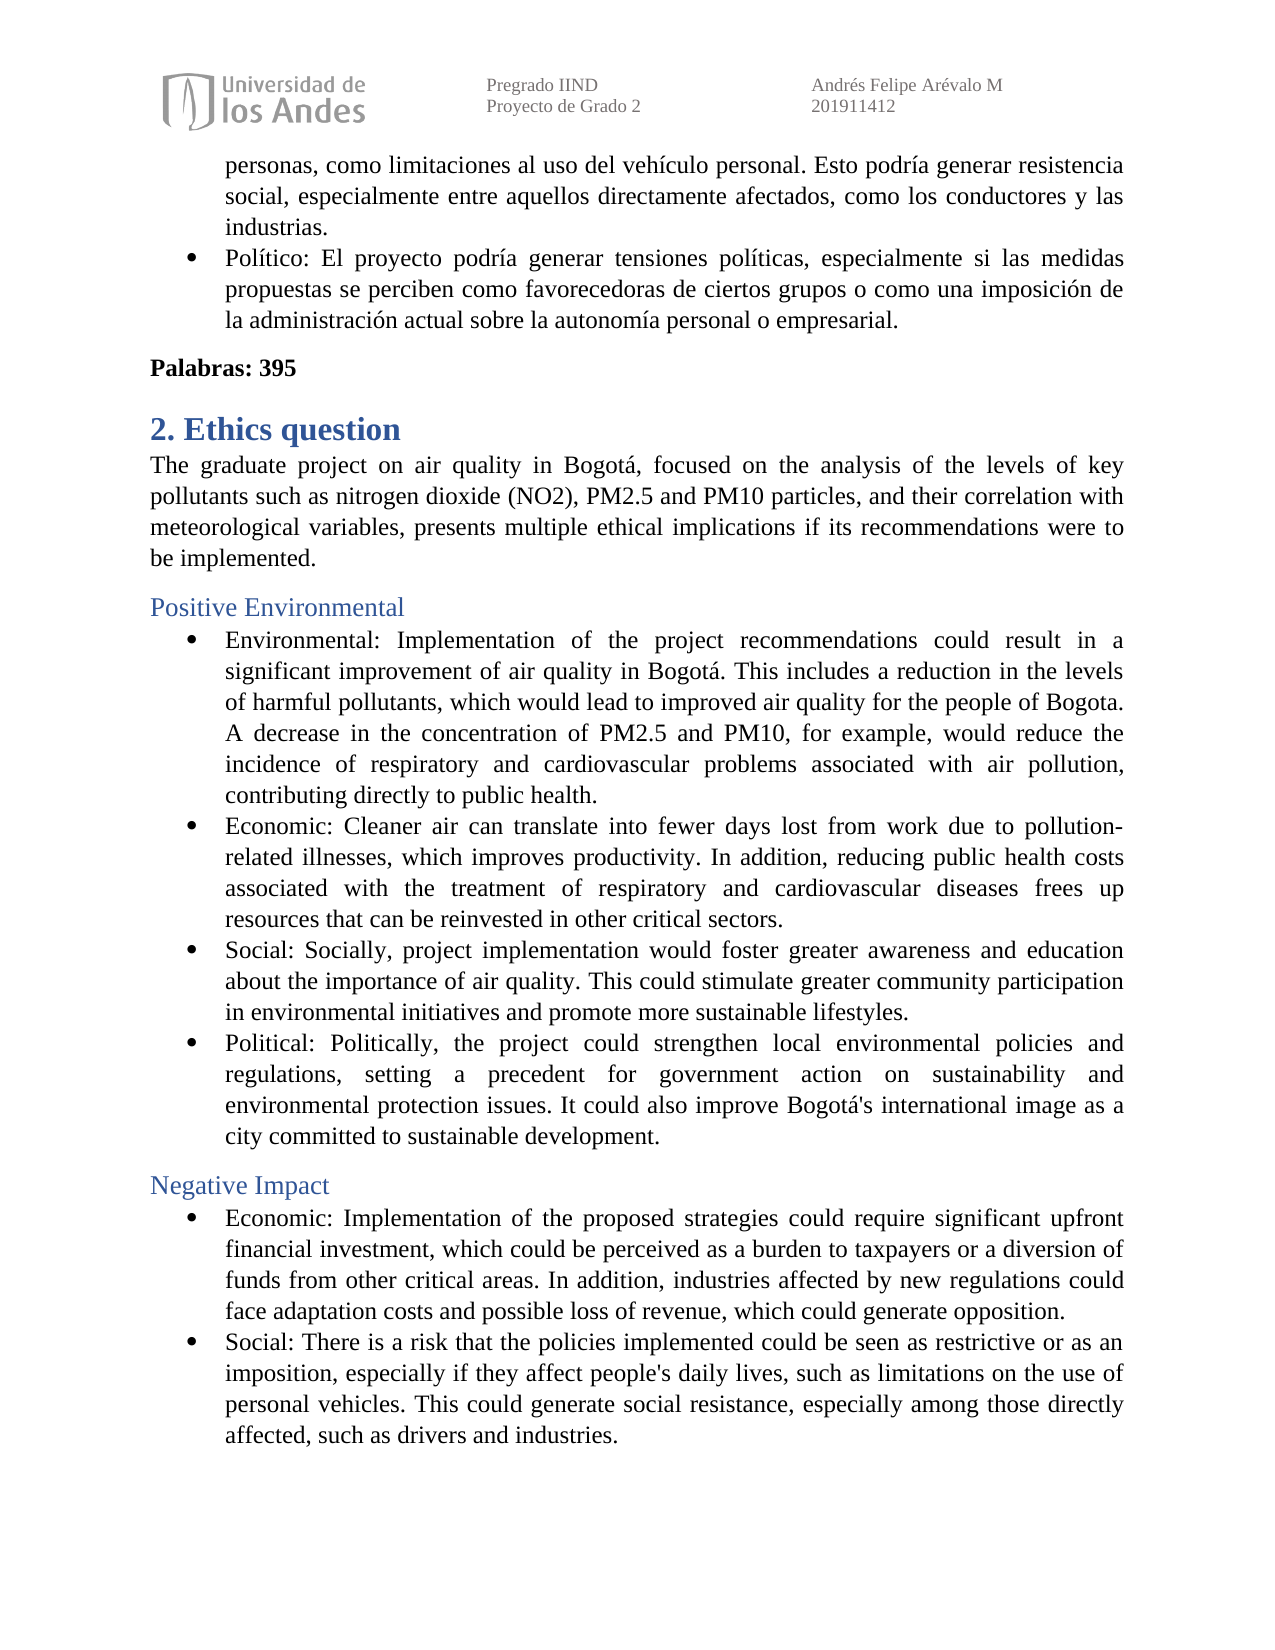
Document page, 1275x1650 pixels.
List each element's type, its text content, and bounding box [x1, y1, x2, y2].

list Político: El proyecto podría generar tensiones políticas, especialmente si las medidas propuestas se perciben como favorecedoras de ciertos grupos o como una imposición de la administración actual sobre la autonomía personal o empresarial. [187, 243, 1125, 334]
text The graduate project on air quality in Bogotá, focused on the analysis of the levels of key pollutants such as nitrogen dioxide (NO2), PM2.5 and PM10 particles, and their correlation with meteorological variables, presents multiple ethical implications if its recommendations were to be implemented. [150, 450, 1125, 572]
list Social: There is a risk that the policies implemented could be seen as restrictive or as an imposition, especially if they affect people's daily lives, such as limitations on the use of personal vehicles. This could generate social resistance, especially among those directly affected, such as drivers and industries. [187, 1327, 1125, 1449]
list Economic: Cleaner air can translate into fewer days lost from work due to pollution-related illnesses, which improves productivity. In addition, reducing public health costs associated with the treatment of respiratory and cardiovascular diseases frees up resources that can be reinvested in other critical sectors. [187, 811, 1125, 933]
list Social: Socially, project implementation would foster greater awareness and education about the importance of air quality. This could stimulate greater community participation in environmental initiatives and promote more sustainable lifestyles. [187, 935, 1125, 1026]
subtitle Positive Environmental [150, 591, 1125, 622]
list Political: Politically, the project could strengthen local environmental policies and regulations, setting a precedent for government action on sustainability and environmental protection issues. It could also improve Bogotá's international image as a city committed to sustainable development. [187, 1028, 1125, 1150]
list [187, 150, 1125, 241]
list Environmental: Implementation of the project recommendations could result in a significant improvement of air quality in Bogotá. This includes a reduction in the levels of harmful pollutants, which would lead to improved air quality for the people of Bogota. A decrease in the concentration of PM2.5 and PM10, for example, would reduce the incidence of respiratory and cardiovascular problems associated with air pollution, contributing directly to public health. [187, 625, 1125, 809]
subtitle 2. Ethics question [150, 409, 1125, 447]
list Economic: Implementation of the proposed strategies could require significant upfront financial investment, which could be perceived as a burden to taxpayers or a diversion of funds from other critical areas. In addition, industries affected by new regulations could face adaptation costs and possible loss of revenue, which could generate opposition. [187, 1203, 1125, 1324]
subtitle Negative Impact [150, 1169, 1125, 1200]
text Palabras: 395 [150, 353, 1125, 382]
picture [161, 73, 366, 131]
